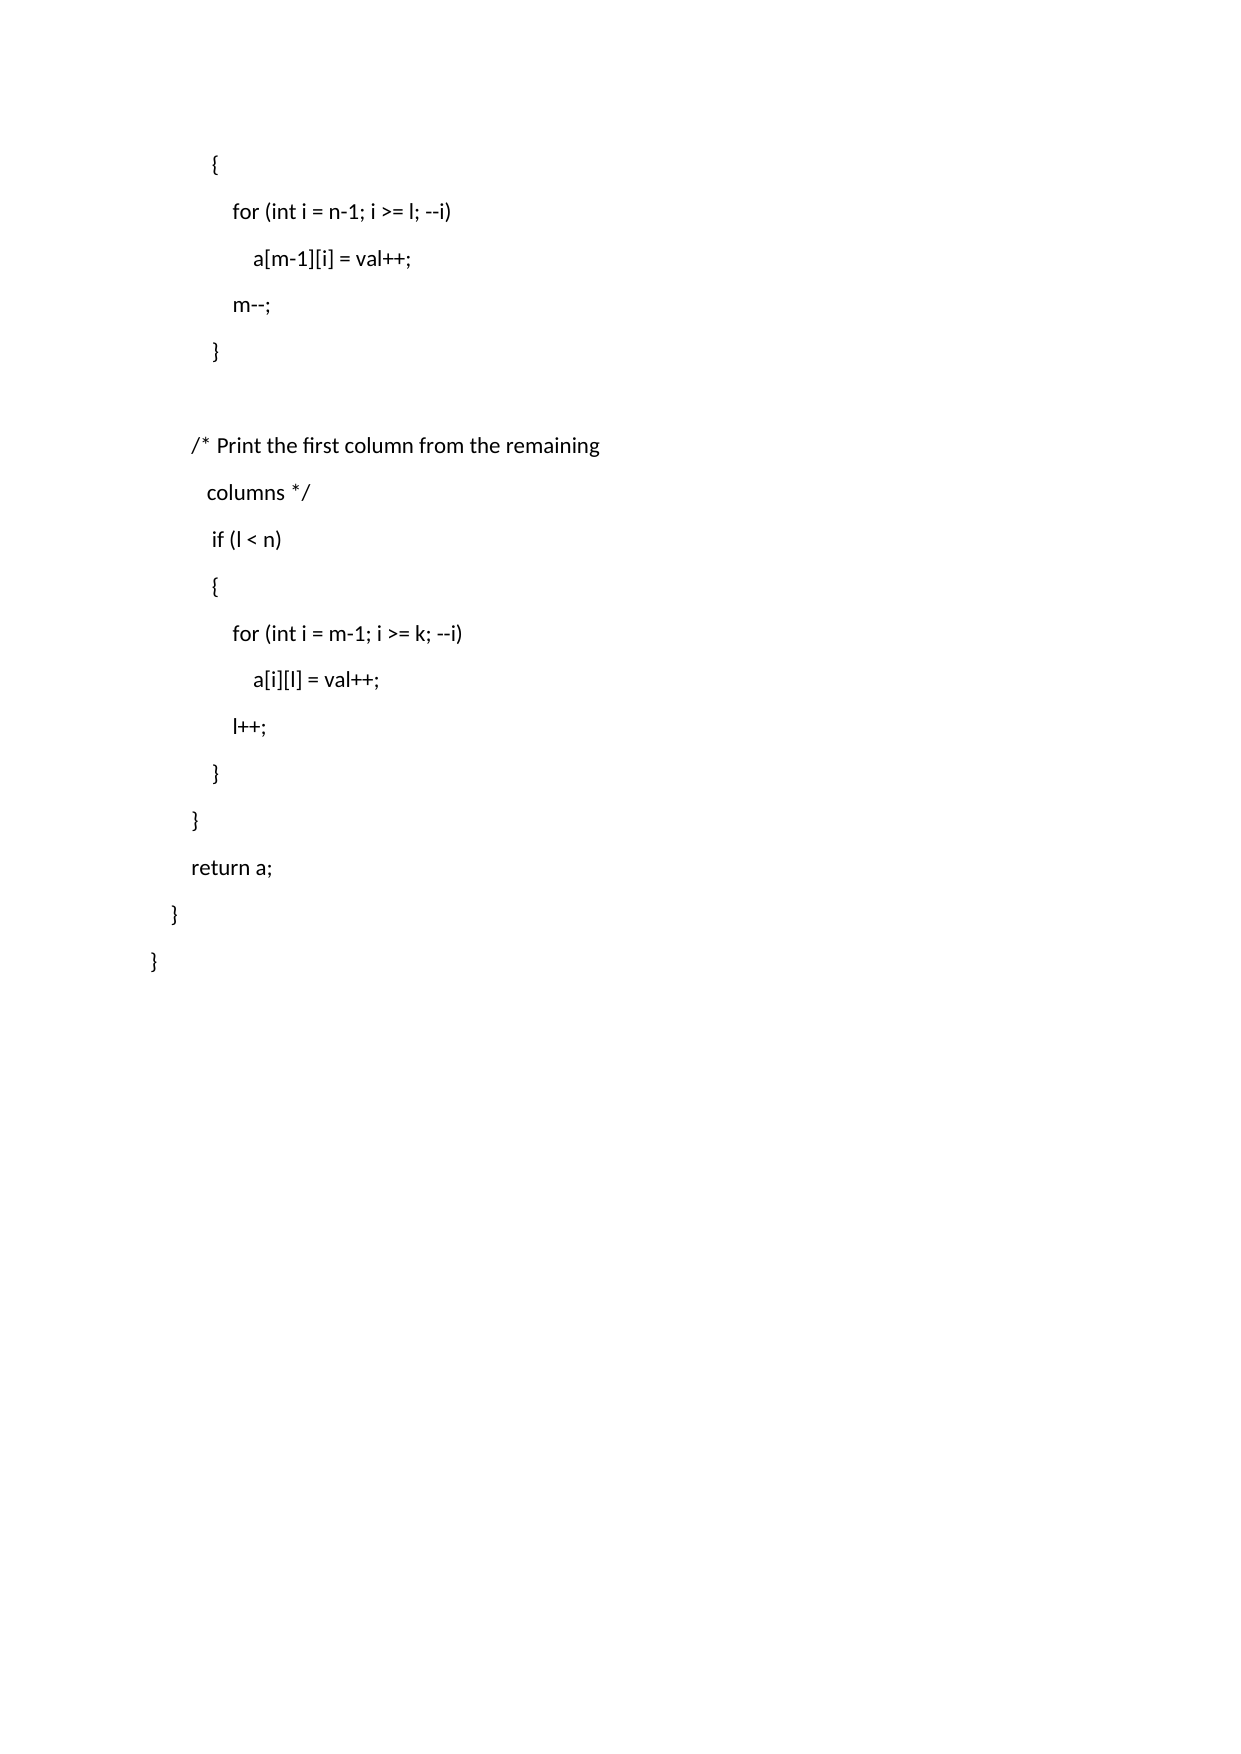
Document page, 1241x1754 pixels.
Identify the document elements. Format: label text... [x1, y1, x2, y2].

text } [150, 900, 1090, 928]
text { [150, 572, 1090, 600]
text for (int i = m-1; i >= k; --i) [150, 619, 1090, 647]
text return a; [150, 853, 1090, 881]
text a[i][l] = val++; [150, 666, 1090, 694]
text /* Print the first column from the remaining [150, 431, 1090, 459]
text { [150, 150, 1090, 178]
text l++; [150, 712, 1090, 741]
text } [150, 947, 1090, 975]
text columns */ [150, 478, 1090, 506]
text m--; [150, 291, 1090, 319]
text if (l < n) [150, 525, 1090, 553]
text } [150, 337, 1090, 366]
text a[m-1][i] = val++; [150, 244, 1090, 272]
text } [150, 759, 1090, 787]
text for (int i = n-1; i >= l; --i) [150, 197, 1090, 225]
text } [150, 806, 1090, 834]
